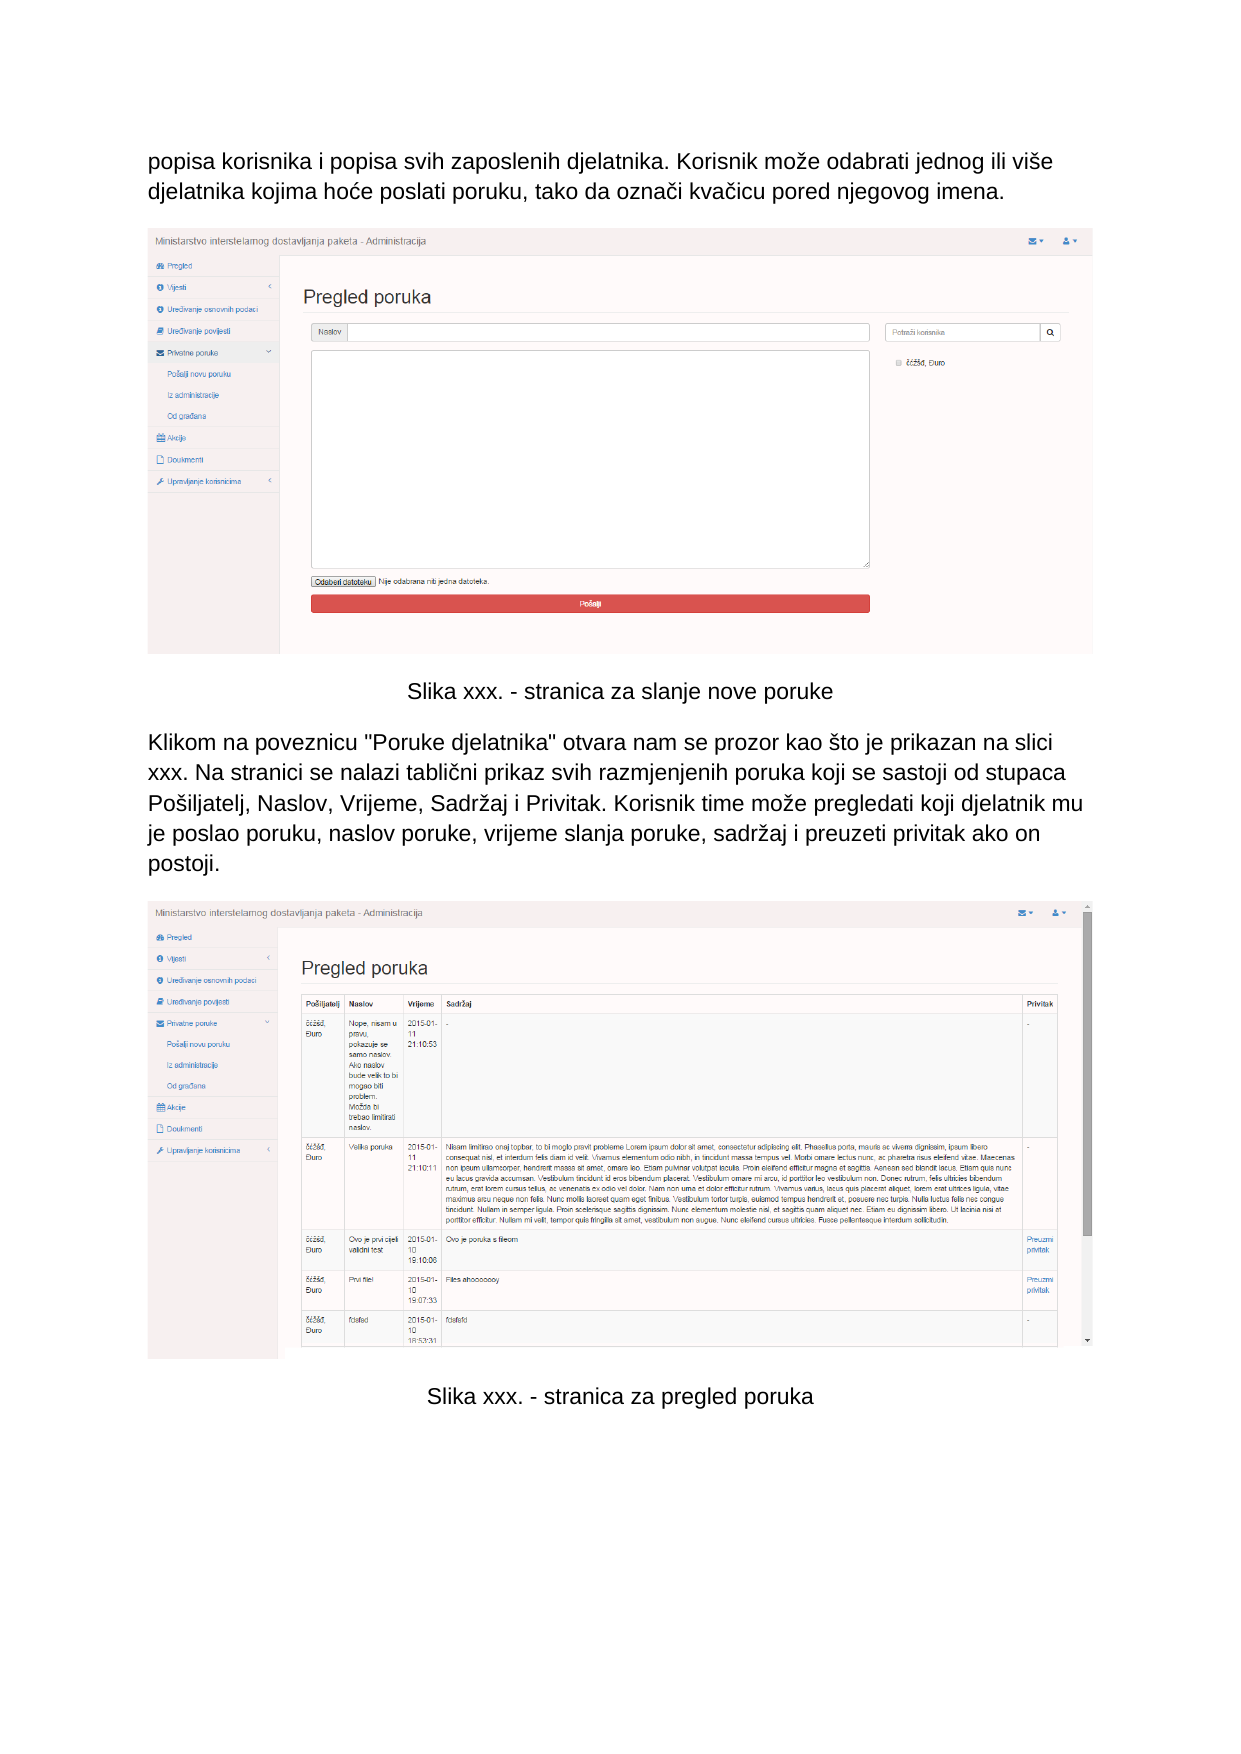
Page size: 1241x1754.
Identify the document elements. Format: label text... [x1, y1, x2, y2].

text Slika xxx. - stranica za slanje nove poruke [148, 678, 1093, 704]
picture [147, 901, 1093, 1359]
text Slika xxx. - stranica za pregled poruka [148, 1383, 1093, 1409]
text Klikom na poveznicu "Poruke djelatnika" otvara nam se prozor kao što je prikazan na slici xxx. Na stranici se nalazi tablični prikaz svih razmjenjenih poruka koji se sastoji od stupaca Pošiljatelj, Naslov, Vrijeme, Sadržaj i Privitak. Korisnik time može pregledati koji djelatnik mu je poslao poruku, naslov poruke, vrijeme slanja poruke, sadržaj i preuzeti privitak ako on postoji. [148, 729, 1093, 876]
picture [147, 228, 1093, 654]
